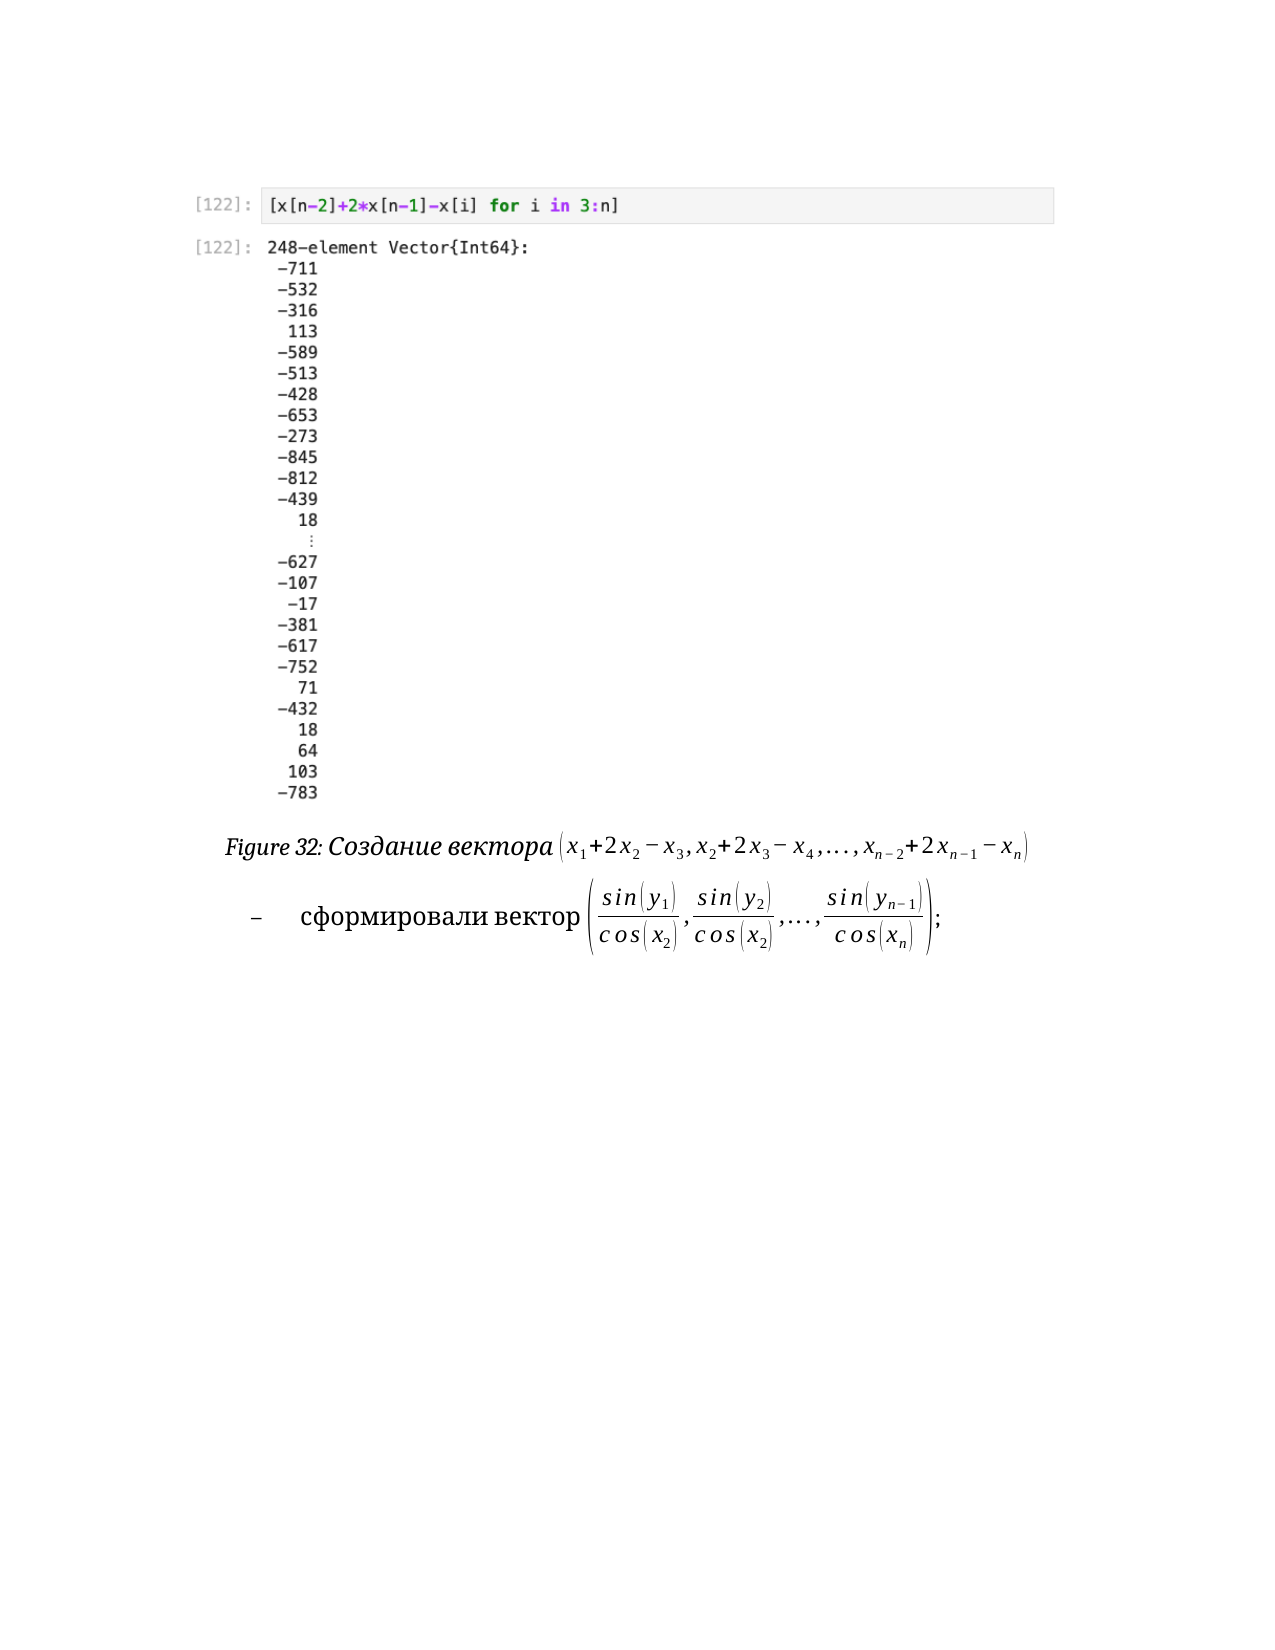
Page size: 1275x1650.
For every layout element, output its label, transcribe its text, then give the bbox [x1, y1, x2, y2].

picture [193, 178, 1069, 809]
list Figure 32: Создание вектора [175, 830, 1125, 864]
list сформировали вектор ; [250, 877, 1125, 957]
